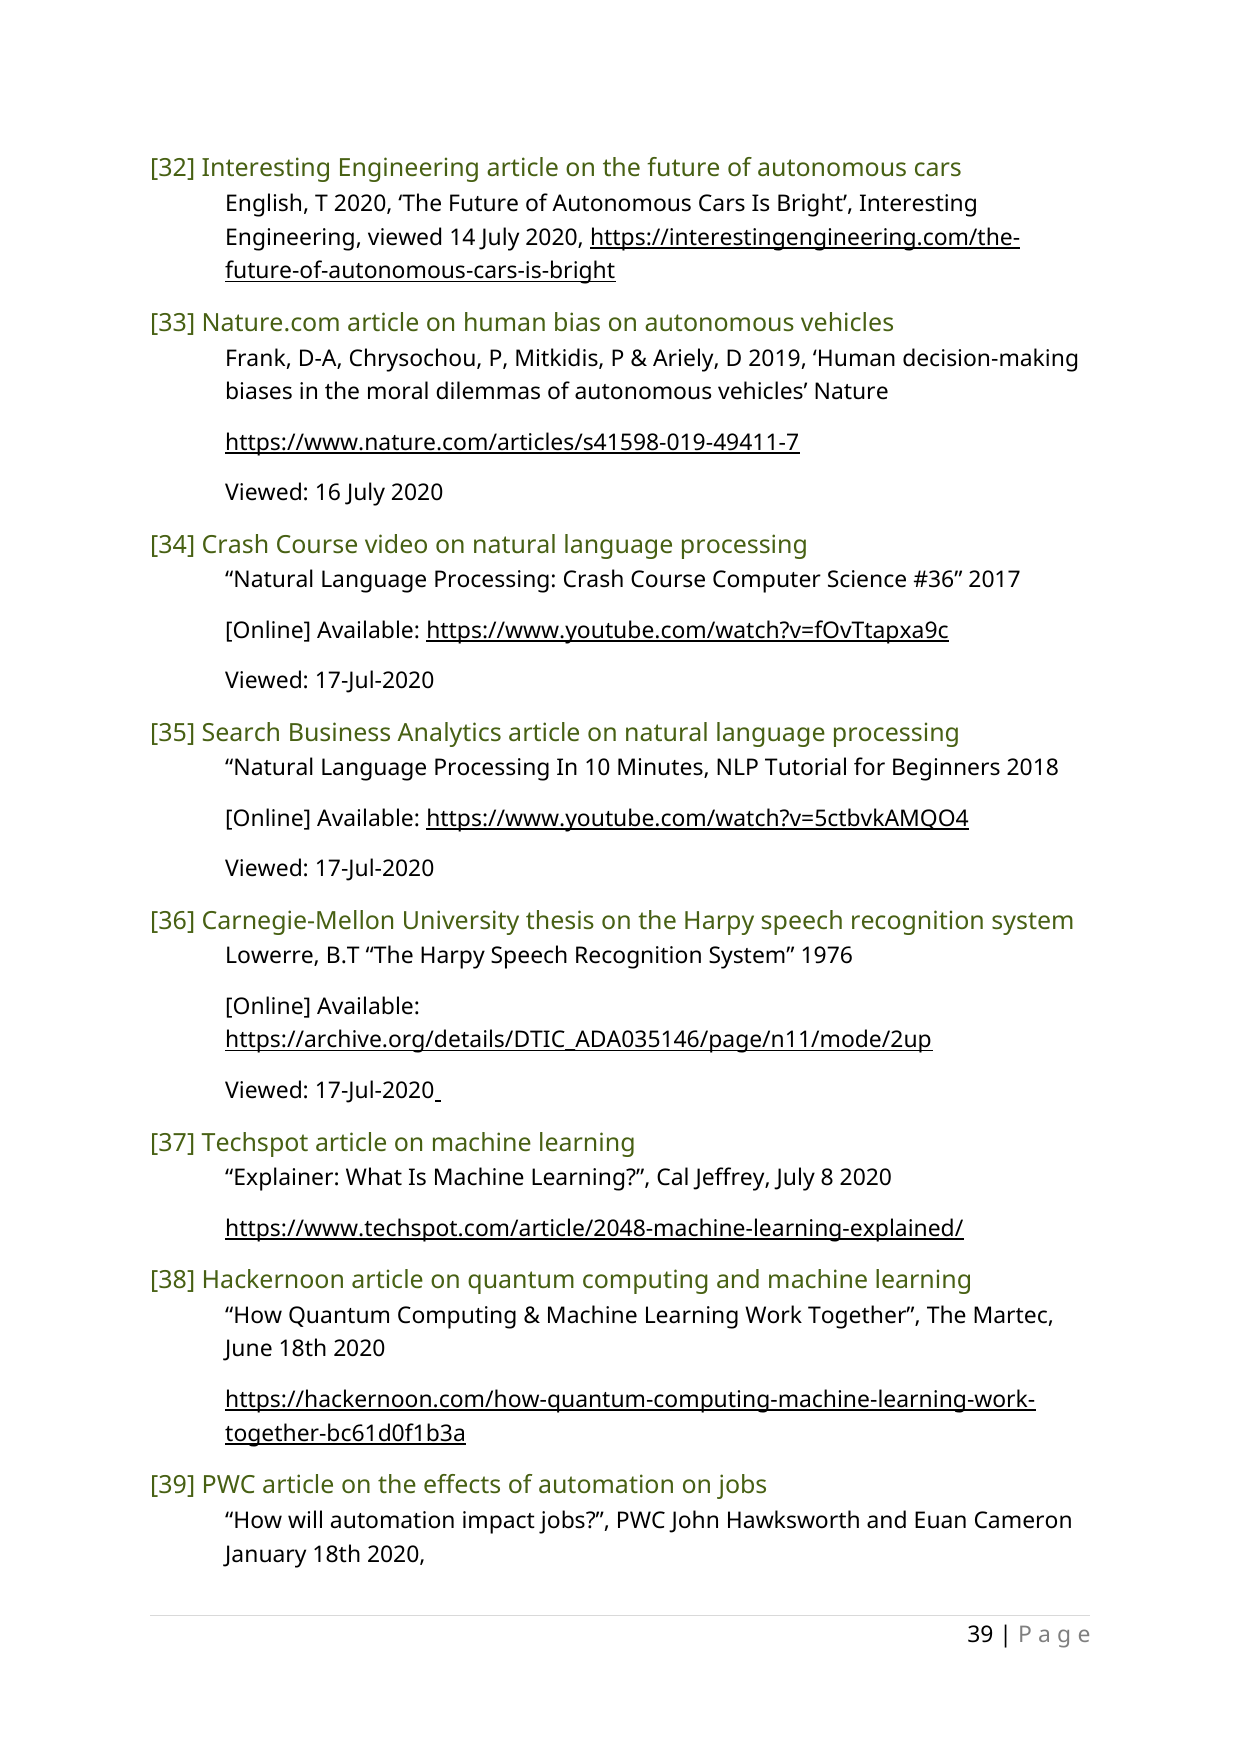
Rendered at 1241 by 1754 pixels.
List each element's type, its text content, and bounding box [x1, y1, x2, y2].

text Viewed: 17-Jul-2020 [225, 664, 1090, 695]
subtitle [36] Carnegie-Mellon University thesis on the Harpy speech recognition system [150, 902, 1090, 937]
subtitle [32] Interesting Engineering article on the future of autonomous cars [150, 150, 1090, 184]
text “Natural Language Processing: Crash Course Computer Science #36” 2017 [225, 563, 1090, 594]
text https://www.nature.com/articles/s41598-019-49411-7 [225, 426, 1090, 457]
text “How Quantum Computing & Machine Learning Work Together”, The Martec, June 18th 2020 [225, 1299, 1090, 1364]
subtitle [39] PWC article on the effects of automation on jobs [150, 1467, 1090, 1501]
text https://www.techspot.com/article/2048-machine-learning-explained/ [225, 1211, 1090, 1243]
subtitle [34] Crash Course video on natural language processing [150, 526, 1090, 561]
text “How will automation impact jobs?”, PWC John Hawksworth and Euan Cameron January 18th 2020, [225, 1504, 1090, 1569]
text “Explainer: What Is Machine Learning?”, Cal Jeffrey, July 8 2020 [225, 1161, 1090, 1192]
text [Online] Available: https://www.youtube.com/watch?v=5ctbvkAMQO4 [225, 802, 1090, 833]
text Frank, D-A, Chrysochou, P, Mitkidis, P & Ariely, D 2019, ‘Human decision-making biases in the moral dilemmas of autonomous vehicles’ Nature [225, 341, 1090, 406]
subtitle [38] Hackernoon article on quantum computing and machine learning [150, 1262, 1090, 1296]
text https://hackernoon.com/how-quantum-computing-machine-learning-work-together-bc61d0f1b3a [225, 1383, 1090, 1448]
text “Natural Language Processing In 10 Minutes, NLP Tutorial for Beginners 2018 [225, 751, 1090, 782]
text English, T 2020, ‘The Future of Autonomous Cars Is Bright’, Interesting Engineering, viewed 14 July 2020, https://interestingengineering.com/the-future-of-autonomous-cars-is-bright [225, 187, 1090, 286]
text [Online] Available: https://archive.org/details/DTIC_ADA035146/page/n11/mode/2up [225, 990, 1090, 1055]
text [Online] Available: https://www.youtube.com/watch?v=fOvTtapxa9c [225, 614, 1090, 645]
text Viewed: 17-Jul-2020 [225, 1074, 1090, 1105]
subtitle [35] Search Business Analytics article on natural language processing [150, 714, 1090, 748]
text Viewed: 17-Jul-2020 [225, 852, 1090, 883]
text Viewed: 16 July 2020 [225, 476, 1090, 507]
subtitle [37] Techspot article on machine learning [150, 1124, 1090, 1158]
subtitle [33] Nature.com article on human bias on autonomous vehicles [150, 305, 1090, 339]
text Lowerre, B.T “The Harpy Speech Recognition System” 1976 [225, 939, 1090, 971]
